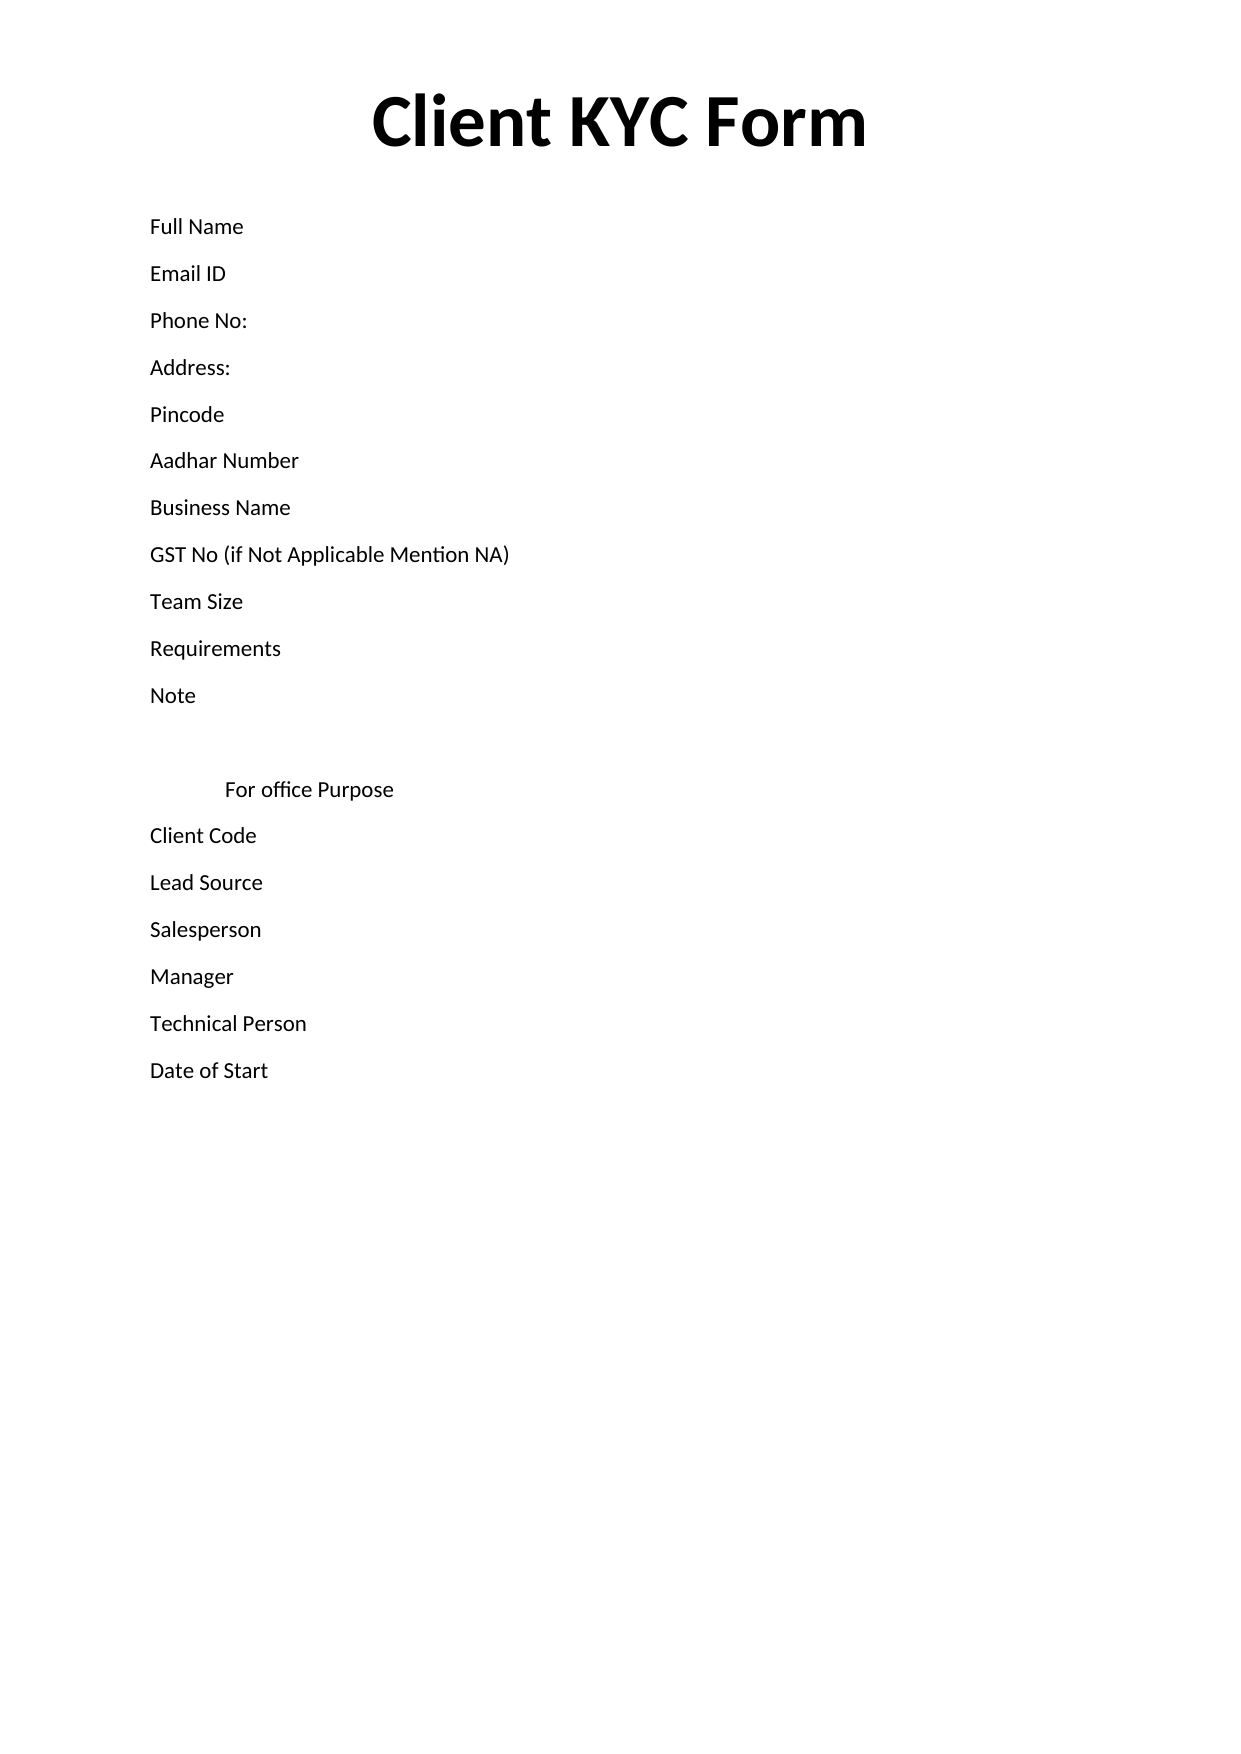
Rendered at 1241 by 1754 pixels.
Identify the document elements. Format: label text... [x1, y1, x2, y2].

text Phone No: [150, 306, 1090, 334]
text Team Size [150, 587, 1090, 615]
text Aadhar Number [150, 447, 1090, 474]
text Client Code [150, 822, 1090, 849]
text Address: [150, 353, 1090, 381]
text Date of Start [150, 1056, 1090, 1084]
text Lead Source [150, 868, 1090, 896]
text Requirements [150, 634, 1090, 662]
text Note [150, 681, 1090, 709]
text For office Purpose [150, 775, 1090, 803]
text Business Name [150, 493, 1090, 521]
text GST No (if Not Applicable Mention NA) [150, 540, 1090, 568]
text Email ID [150, 259, 1090, 287]
text Manager [150, 962, 1090, 990]
text Full Name [150, 212, 1090, 240]
text Salesperson [150, 915, 1090, 943]
text Pincode [150, 400, 1090, 428]
text Technical Person [150, 1009, 1090, 1037]
